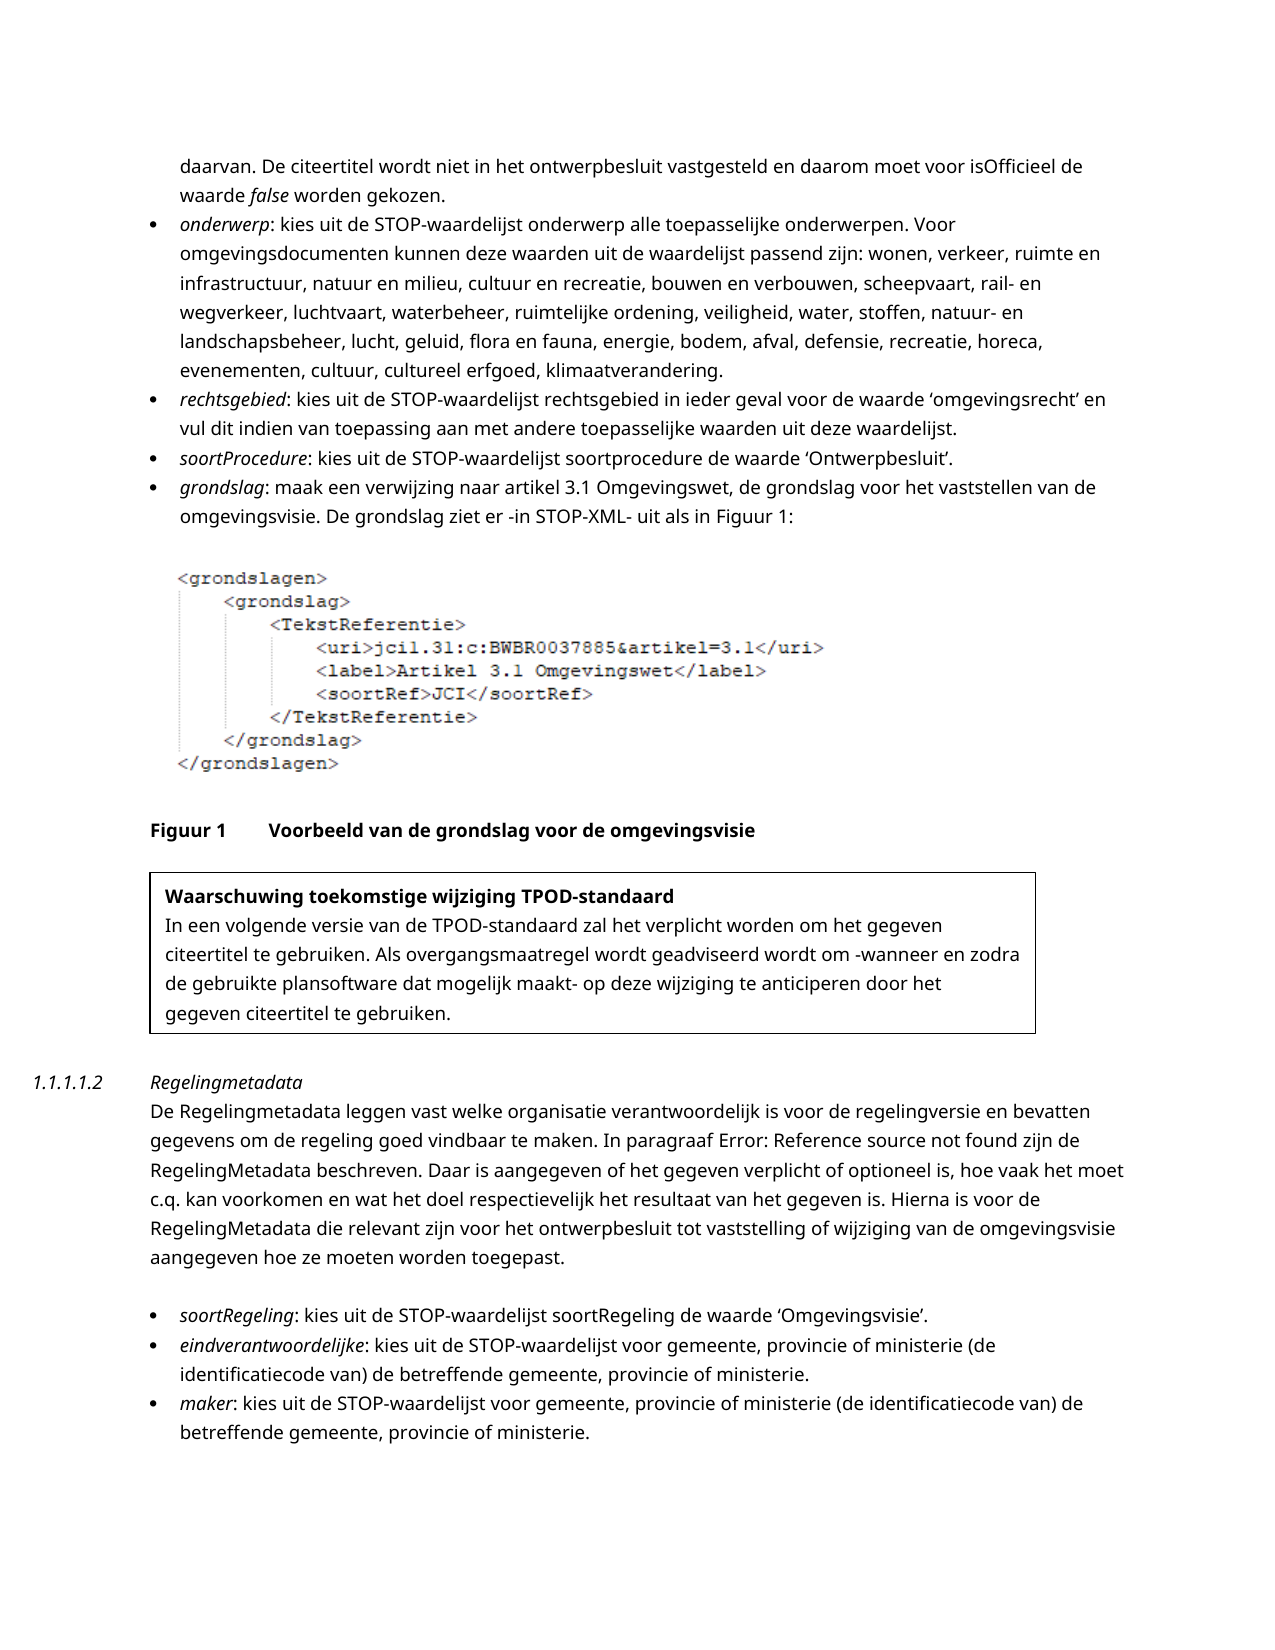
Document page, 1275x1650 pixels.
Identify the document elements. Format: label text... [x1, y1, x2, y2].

text Voorbeeld van de grondslag voor de omgevingsvisie [150, 814, 1125, 843]
picture [150, 558, 836, 785]
text maker: kies uit de STOP-waardelijst voor gemeente, provincie of ministerie (de identificatiecode van) de betreffende gemeente, provincie of ministerie. [150, 1387, 1125, 1445]
text grondslag: maak een verwijzing naar artikel 3.1 Omgevingswet, de grondslag voor het vaststellen van de omgevingsvisie. De grondslag ziet er -in STOP-XML- uit als in Figuur 121: [150, 471, 1125, 529]
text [150, 150, 1125, 208]
text soortProcedure: kies uit de STOP-waardelijst soortprocedure de waarde ‘Ontwerpbesluit’. [150, 442, 1125, 471]
text eindverantwoordelijke: kies uit de STOP-waardelijst voor gemeente, provincie of ministerie (de identificatiecode van) de betreffende gemeente, provincie of ministerie. [150, 1329, 1125, 1387]
text onderwerp: kies uit de STOP-waardelijst onderwerp alle toepasselijke onderwerpen. Voor omgevingsdocumenten kunnen deze waarden uit de waardelijst passend zijn: wonen, verkeer, ruimte en infrastructuur, natuur en milieu, cultuur en recreatie, bouwen en verbouwen, scheepvaart, rail- en wegverkeer, luchtvaart, waterbeheer, ruimtelijke ordening, veiligheid, water, stoffen, natuur- en landschapsbeheer, lucht, geluid, flora en fauna, energie, bodem, afval, defensie, recreatie, horeca, evenementen, cultuur, cultureel erfgoed, klimaatverandering. [150, 208, 1125, 383]
text soortRegeling: kies uit de STOP-waardelijst soortRegeling de waarde ‘Omgevingsvisie’. [150, 1299, 1125, 1329]
subtitle Regelingmetadata [32, 1066, 1125, 1095]
text rechtsgebied: kies uit de STOP-waardelijst rechtsgebied in ieder geval voor de waarde ‘omgevingsrecht’ en vul dit indien van toepassing aan met andere toepasselijke waarden uit deze waardelijst. [150, 383, 1125, 442]
